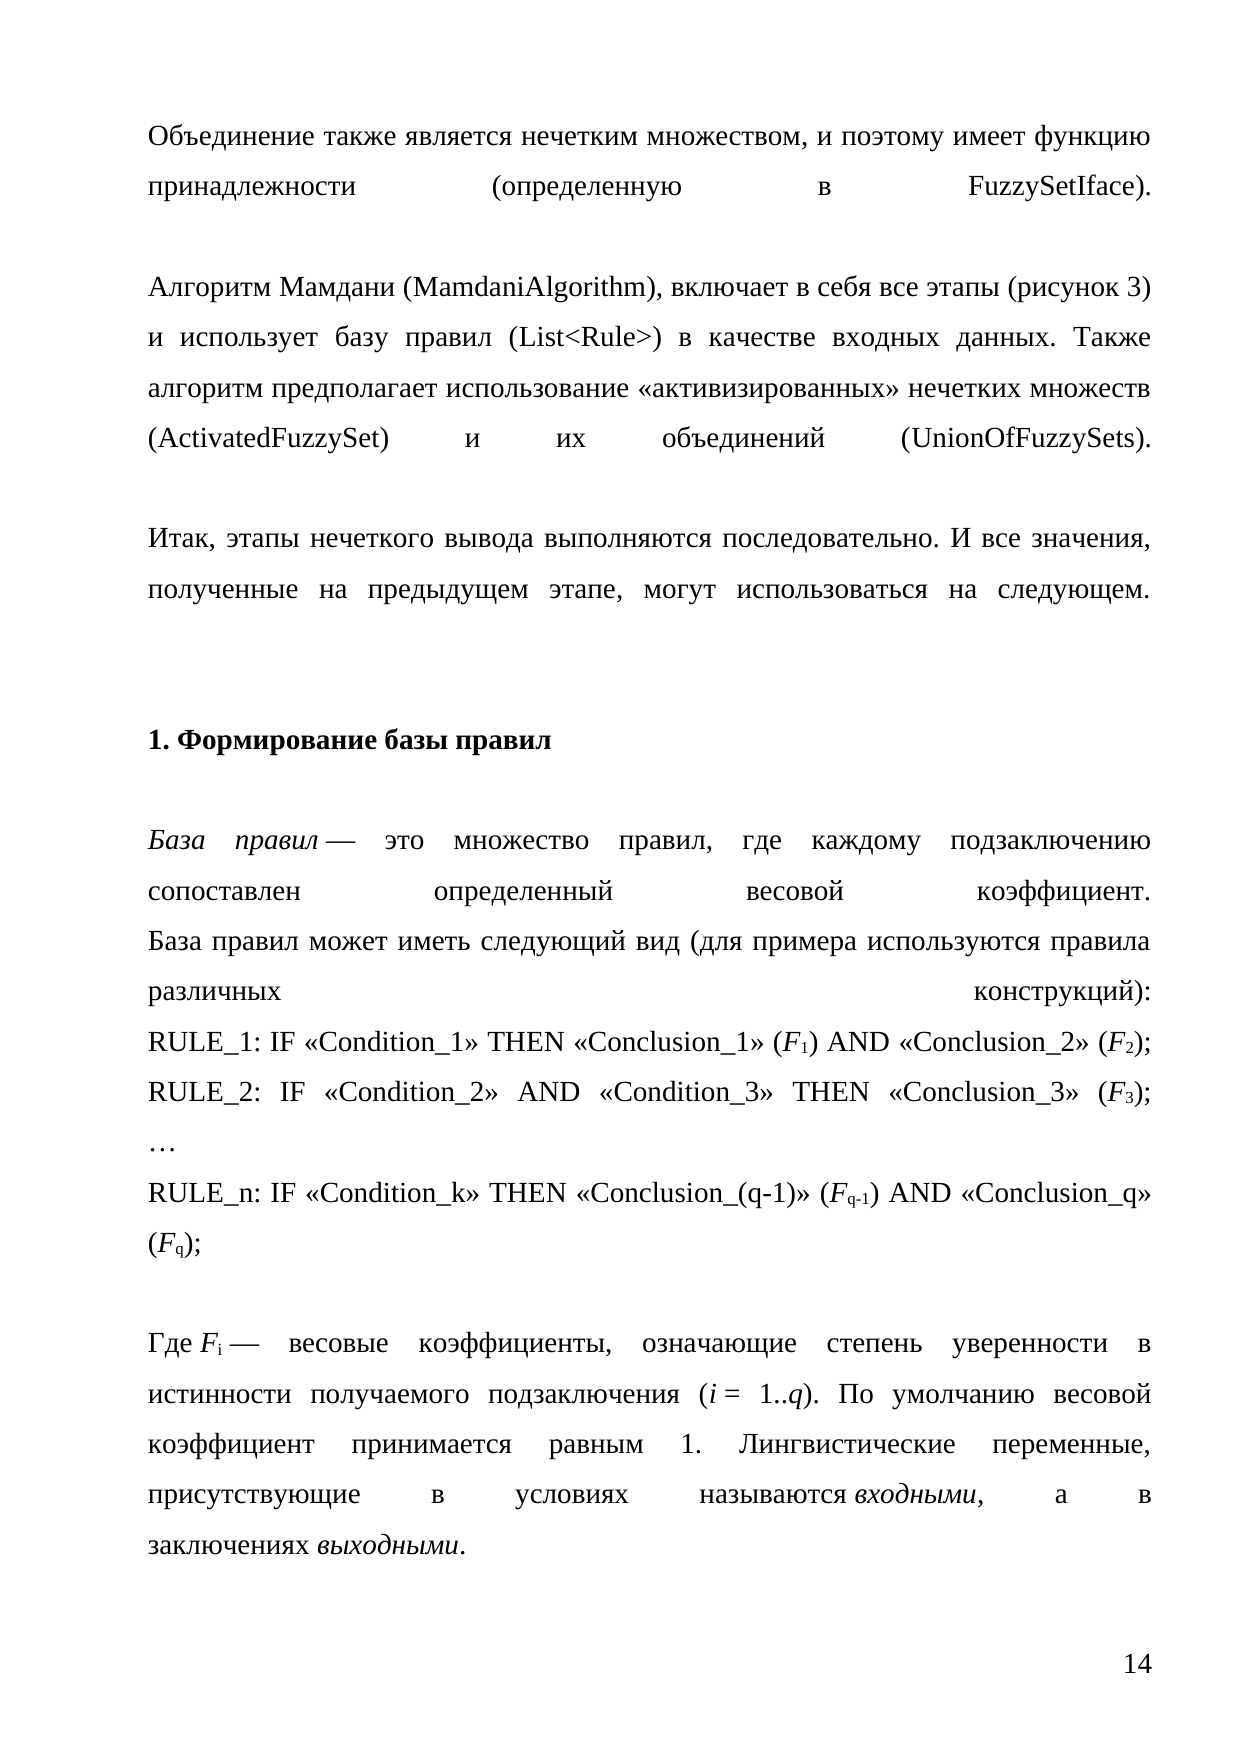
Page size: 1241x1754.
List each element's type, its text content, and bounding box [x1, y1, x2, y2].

text 1. Формирование базы правил [148, 672, 1152, 755]
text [148, 118, 1152, 655]
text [148, 772, 1152, 1611]
